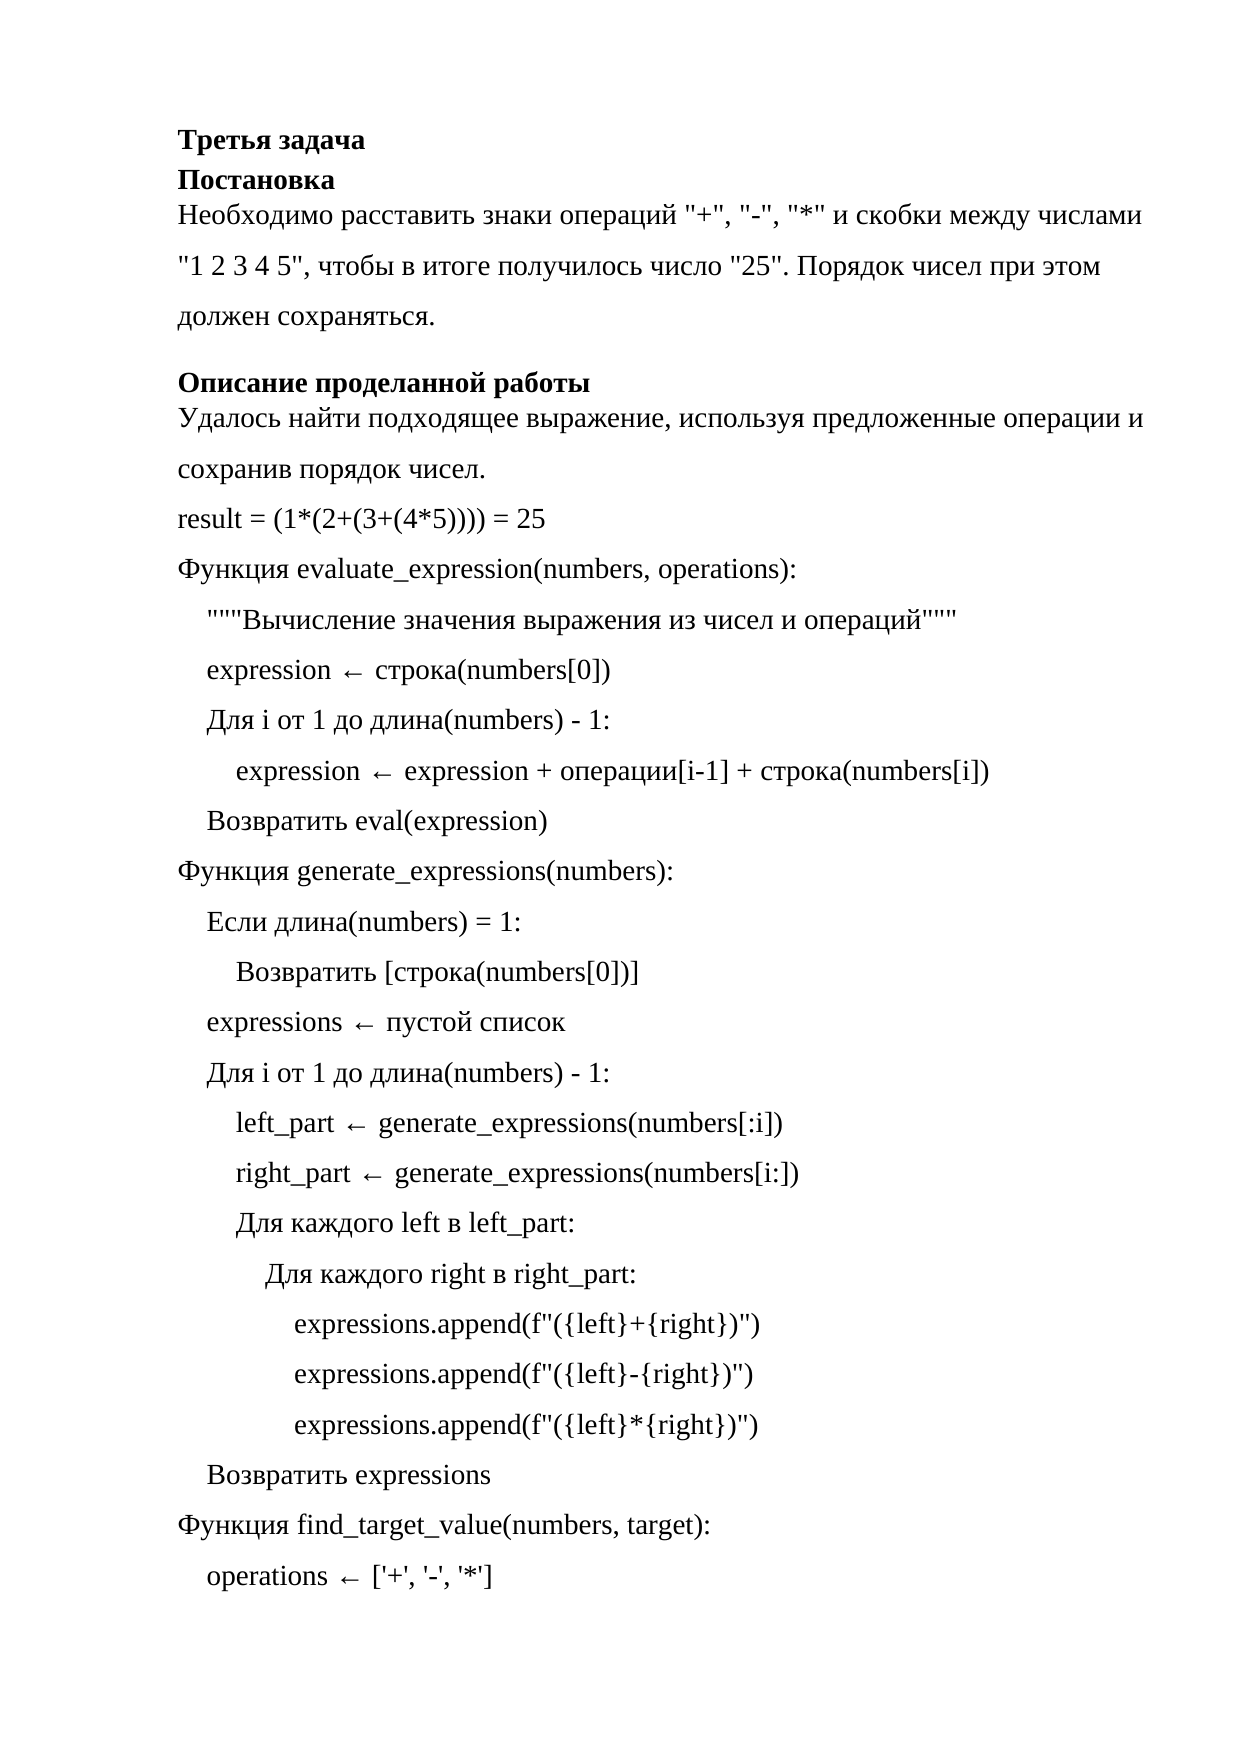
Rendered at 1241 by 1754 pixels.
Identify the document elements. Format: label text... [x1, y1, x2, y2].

text Для i от 1 до длина(numbers) - 1: [177, 702, 1152, 736]
text Функция evaluate_expression(numbers, operations): [177, 552, 1152, 585]
subtitle Постановка [177, 162, 1152, 196]
text Возвратить expressions [177, 1457, 1152, 1491]
text expression ← expression + операции[i-1] + строка(numbers[i]) [177, 753, 1152, 786]
text operations ← ['+', '-', '*'] [177, 1558, 1152, 1591]
text left_part ← generate_expressions(numbers[:i]) [177, 1105, 1152, 1138]
text Возвратить [строка(numbers[0])] [177, 954, 1152, 988]
subtitle Третья задача [177, 122, 1152, 156]
text Возвратить eval(expression) [177, 803, 1152, 837]
subtitle Описание проделанной работы [177, 365, 1152, 399]
text Для каждого left в left_part: [177, 1206, 1152, 1239]
text expressions ← пустой список [177, 1004, 1152, 1038]
text Удалось найти подходящее выражение, используя предложенные операции и сохранив порядок чисел. [177, 401, 1152, 484]
text """Вычисление значения выражения из чисел и операций""" [177, 602, 1152, 635]
text result = (1*(2+(3+(4*5)))) = 25 [177, 501, 1152, 535]
text Для каждого right в right_part: [177, 1256, 1152, 1289]
text Для i от 1 до длина(numbers) - 1: [177, 1055, 1152, 1088]
text Необходимо расставить знаки операций "+", "-", "*" и скобки между числами "1 2 3 4 5", чтобы в итоге получилось число "25". Порядок чисел при этом должен сохраняться. [177, 197, 1152, 332]
text expressions.append(f"({left}*{right})") [177, 1407, 1152, 1440]
text Функция find_target_value(numbers, target): [177, 1507, 1152, 1541]
text expressions.append(f"({left}-{right})") [177, 1357, 1152, 1390]
text right_part ← generate_expressions(numbers[i:]) [177, 1155, 1152, 1189]
text expression ← строка(numbers[0]) [177, 652, 1152, 686]
text Функция generate_expressions(numbers): [177, 853, 1152, 887]
text expressions.append(f"({left}+{right})") [177, 1306, 1152, 1340]
text Если длина(numbers) = 1: [177, 904, 1152, 937]
